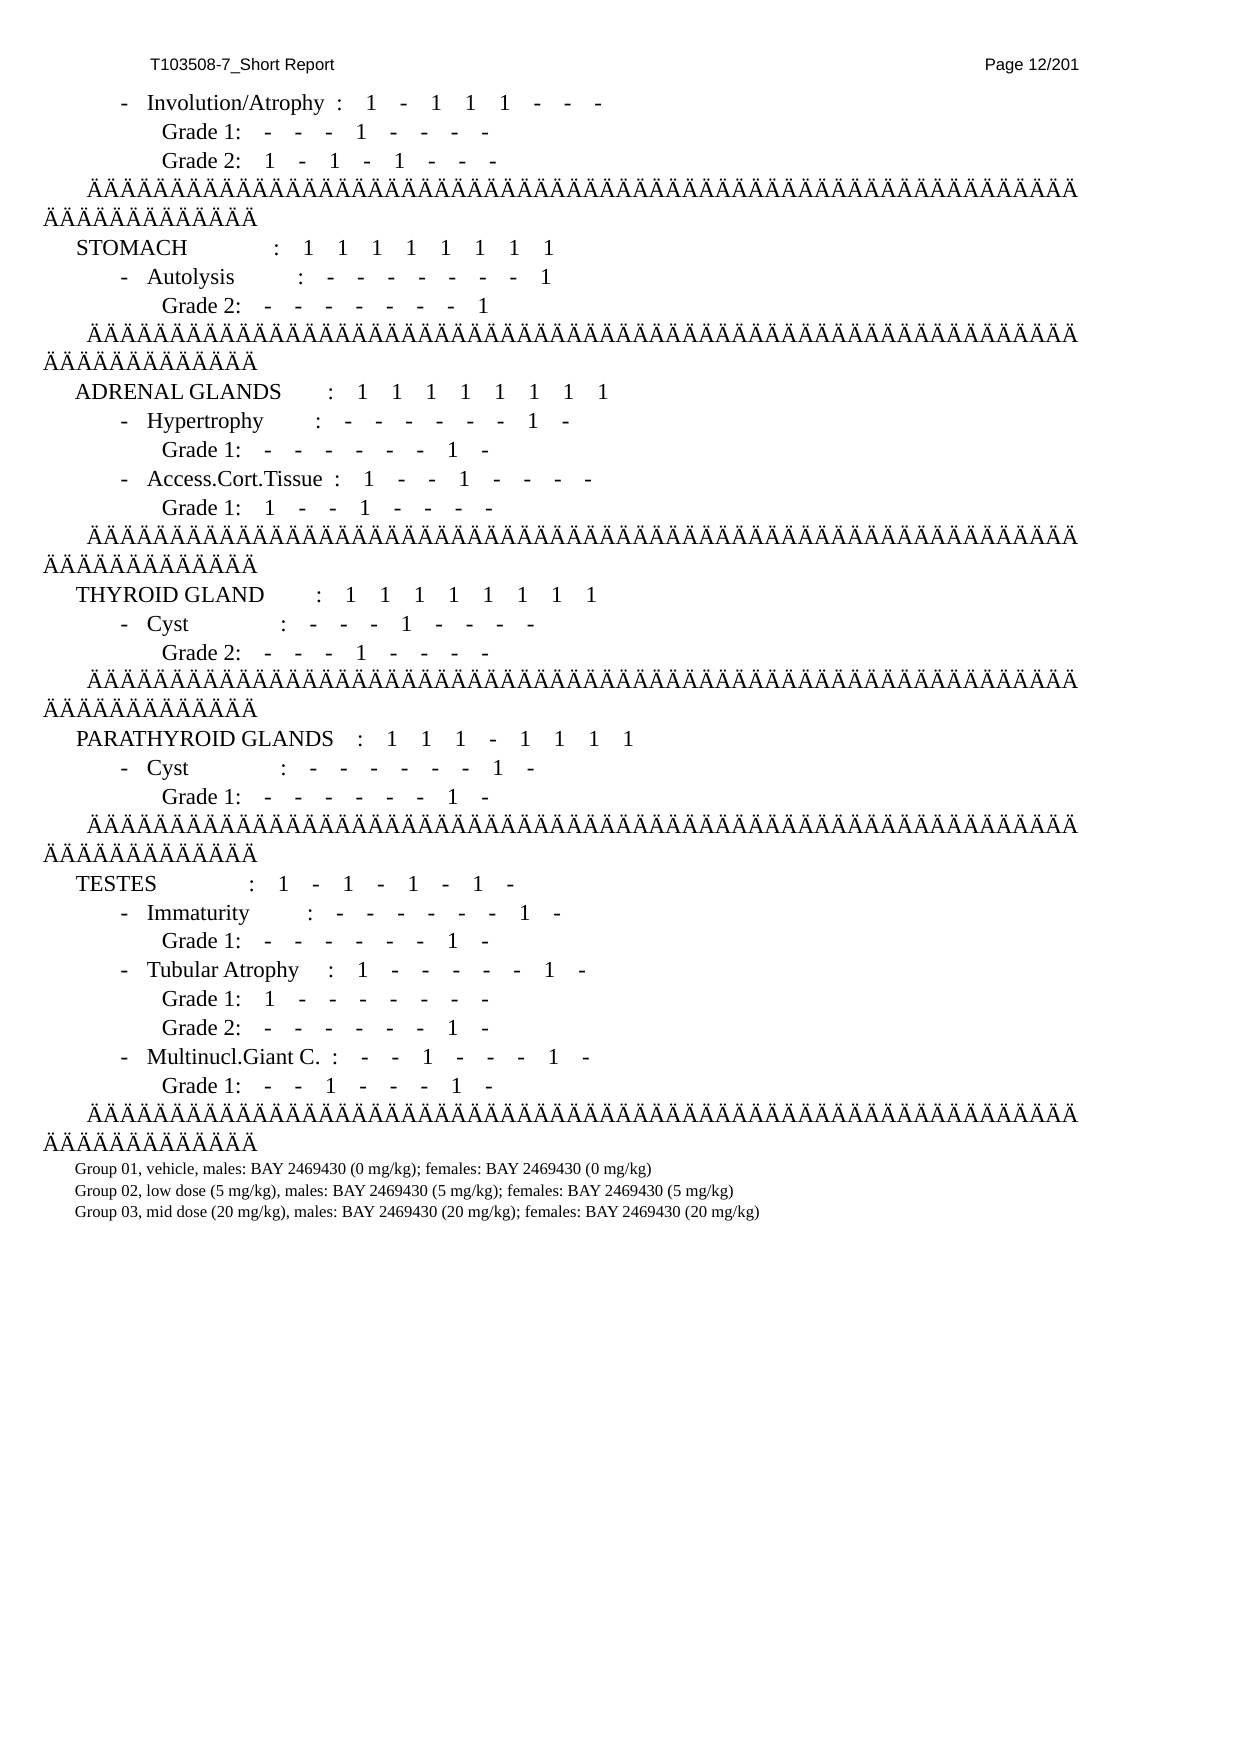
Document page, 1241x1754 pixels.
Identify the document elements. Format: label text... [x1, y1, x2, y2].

text PARATHYROID GLANDS : 1 1 1 - 1 1 1 1 [42, 725, 1080, 751]
text Group 02, low dose (5 mg/kg), males: BAY 2469430 (5 mg/kg); females: BAY 2469430 (5 mg/kg) [40, 1180, 1080, 1199]
list Access.Cort.Tissue : 1 - - 1 - - - - [120, 465, 1080, 491]
text Grade 1: - - - - - - 1 - [42, 783, 1080, 809]
text Grade 2: 1 - 1 - 1 - - - [42, 147, 1080, 173]
text Grade 2: - - - - - - - 1 [42, 292, 1080, 318]
text TESTES : 1 - 1 - 1 - 1 - [42, 869, 1080, 896]
text ÄÄÄÄÄÄÄÄÄÄÄÄÄÄÄÄÄÄÄÄÄÄÄÄÄÄÄÄÄÄÄÄÄÄÄÄÄÄÄÄÄÄÄÄÄÄÄÄÄÄÄÄÄÄÄÄÄÄÄÄÄÄÄÄÄÄÄÄÄÄÄÄÄ [42, 812, 1080, 867]
list Autolysis : - - - - - - - 1 [120, 263, 1080, 289]
text Grade 1: 1 - - - - - - - [42, 985, 1080, 1012]
text ÄÄÄÄÄÄÄÄÄÄÄÄÄÄÄÄÄÄÄÄÄÄÄÄÄÄÄÄÄÄÄÄÄÄÄÄÄÄÄÄÄÄÄÄÄÄÄÄÄÄÄÄÄÄÄÄÄÄÄÄÄÄÄÄÄÄÄÄÄÄÄÄÄ [42, 176, 1080, 231]
text ADRENAL GLANDS : 1 1 1 1 1 1 1 1 [42, 378, 1080, 404]
list Hypertrophy : - - - - - - 1 - [120, 407, 1080, 433]
text ÄÄÄÄÄÄÄÄÄÄÄÄÄÄÄÄÄÄÄÄÄÄÄÄÄÄÄÄÄÄÄÄÄÄÄÄÄÄÄÄÄÄÄÄÄÄÄÄÄÄÄÄÄÄÄÄÄÄÄÄÄÄÄÄÄÄÄÄÄÄÄÄÄ [42, 321, 1080, 376]
list Multinucl.Giant C. : - - 1 - - - 1 - [120, 1043, 1080, 1070]
text Grade 2: - - - - - - 1 - [42, 1014, 1080, 1041]
text ÄÄÄÄÄÄÄÄÄÄÄÄÄÄÄÄÄÄÄÄÄÄÄÄÄÄÄÄÄÄÄÄÄÄÄÄÄÄÄÄÄÄÄÄÄÄÄÄÄÄÄÄÄÄÄÄÄÄÄÄÄÄÄÄÄÄÄÄÄÄÄÄÄ [42, 523, 1080, 578]
list Cyst : - - - 1 - - - - [120, 609, 1080, 636]
text ÄÄÄÄÄÄÄÄÄÄÄÄÄÄÄÄÄÄÄÄÄÄÄÄÄÄÄÄÄÄÄÄÄÄÄÄÄÄÄÄÄÄÄÄÄÄÄÄÄÄÄÄÄÄÄÄÄÄÄÄÄÄÄÄÄÄÄÄÄÄÄÄÄ [42, 667, 1080, 722]
text Grade 2: - - - 1 - - - - [42, 638, 1080, 665]
list Involution/Atrophy : 1 - 1 1 1 - - - [120, 89, 1080, 116]
text STOMACH : 1 1 1 1 1 1 1 1 [42, 234, 1080, 260]
text Grade 1: 1 - - 1 - - - - [42, 494, 1080, 520]
list Immaturity : - - - - - - 1 - [120, 898, 1080, 925]
text Grade 1: - - 1 - - - 1 - [42, 1072, 1080, 1099]
text Group 03, mid dose (20 mg/kg), males: BAY 2469430 (20 mg/kg); females: BAY 2469430 (20 mg/kg) [40, 1202, 1080, 1221]
text Grade 1: - - - - - - 1 - [42, 436, 1080, 462]
text Group 01, vehicle, males: BAY 2469430 (0 mg/kg); females: BAY 2469430 (0 mg/kg) [40, 1159, 1080, 1178]
list Cyst : - - - - - - 1 - [120, 754, 1080, 780]
text Grade 1: - - - 1 - - - - [42, 118, 1080, 144]
text Grade 1: - - - - - - 1 - [42, 927, 1080, 954]
text THYROID GLAND : 1 1 1 1 1 1 1 1 [42, 581, 1080, 607]
text ÄÄÄÄÄÄÄÄÄÄÄÄÄÄÄÄÄÄÄÄÄÄÄÄÄÄÄÄÄÄÄÄÄÄÄÄÄÄÄÄÄÄÄÄÄÄÄÄÄÄÄÄÄÄÄÄÄÄÄÄÄÄÄÄÄÄÄÄÄÄÄÄÄ [42, 1101, 1080, 1156]
list Tubular Atrophy : 1 - - - - - 1 - [120, 956, 1080, 983]
